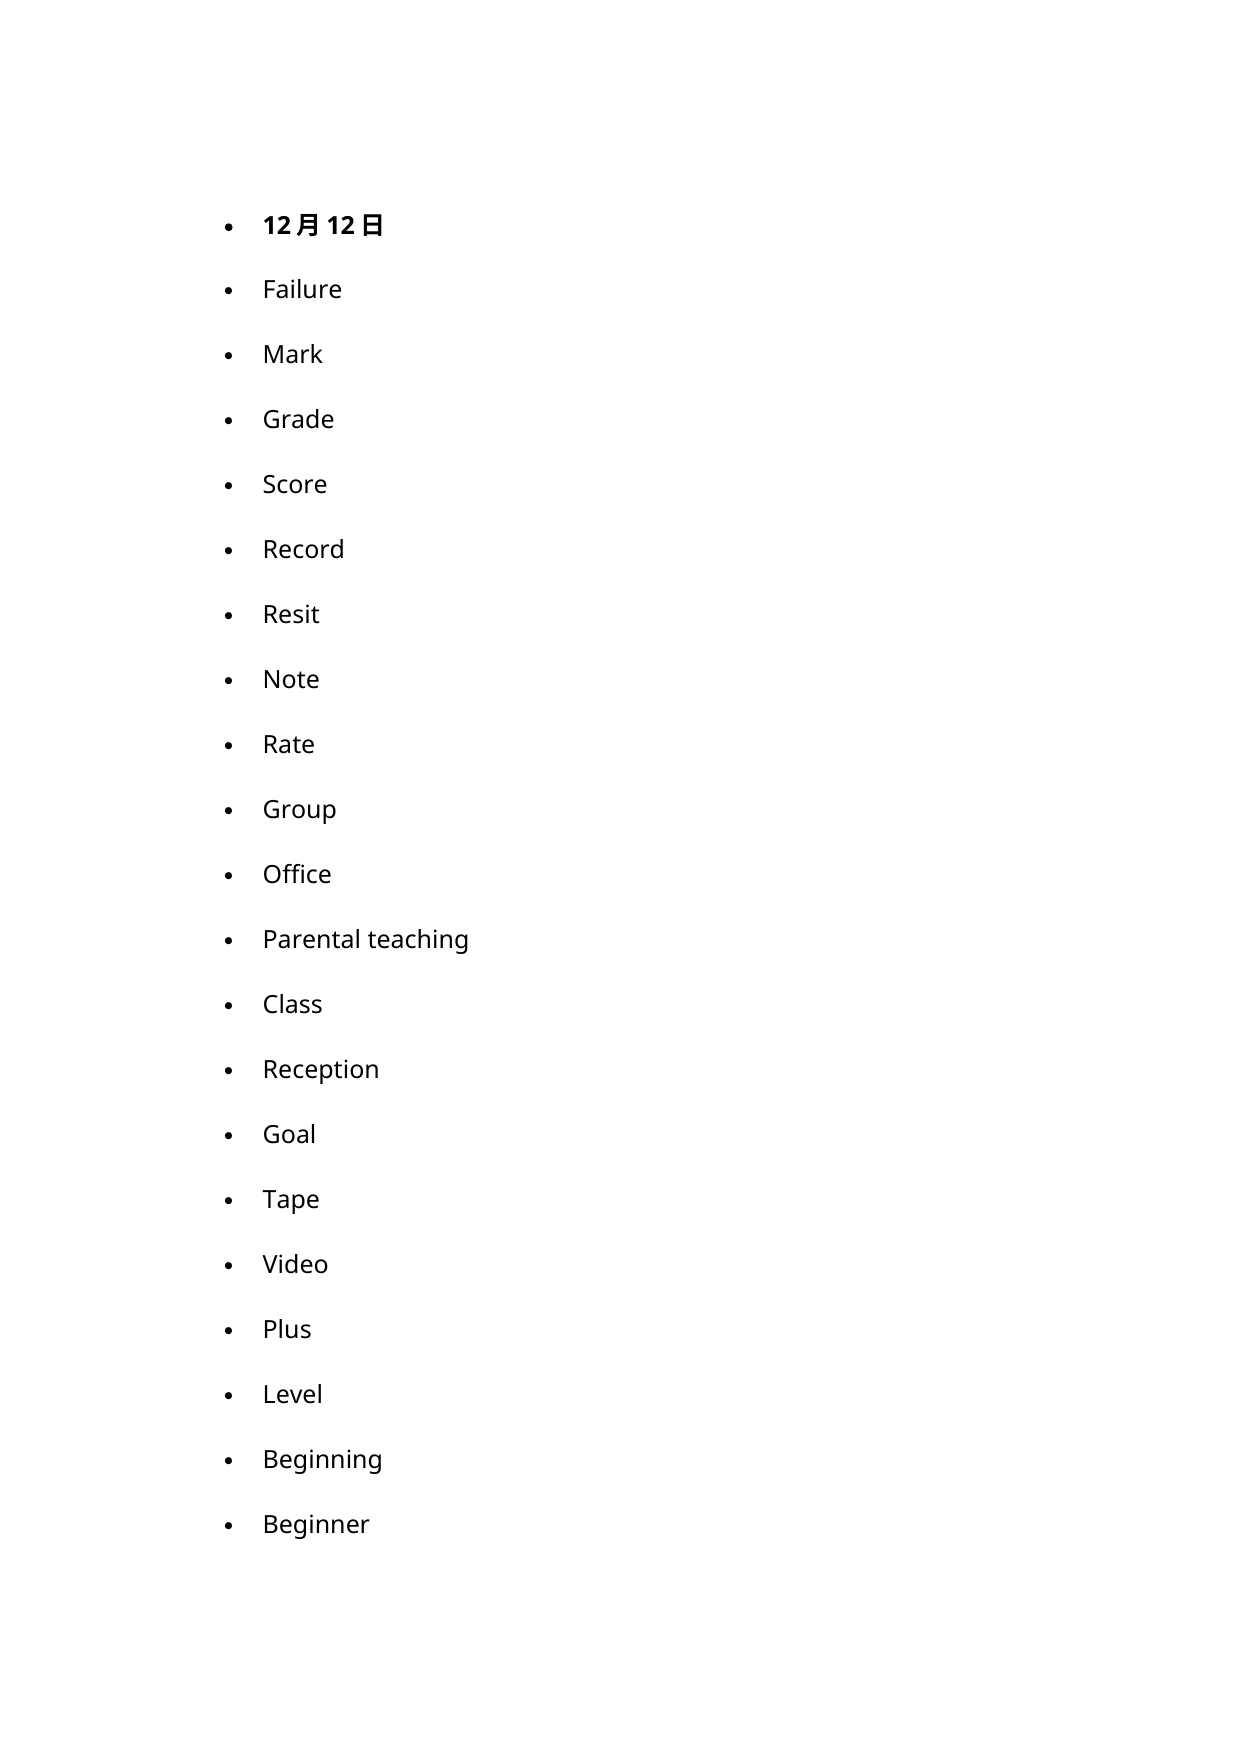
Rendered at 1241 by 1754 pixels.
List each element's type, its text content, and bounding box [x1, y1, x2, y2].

list Level [225, 1361, 1053, 1426]
list Grade [225, 386, 1053, 451]
list Office [225, 841, 1053, 906]
list Class [225, 971, 1053, 1036]
list Tape [225, 1166, 1053, 1231]
list Failure [225, 256, 1053, 321]
list Group [225, 776, 1053, 841]
list 12月12日 [225, 191, 1053, 256]
list Score [225, 451, 1053, 516]
list Mark [225, 321, 1053, 386]
list Goal [225, 1101, 1053, 1166]
list Parental teaching [225, 906, 1053, 971]
list Video [225, 1231, 1053, 1296]
list Record [225, 516, 1053, 581]
list Beginning [225, 1426, 1053, 1491]
list Reception [225, 1036, 1053, 1101]
list Resit [225, 581, 1053, 646]
list Beginner [225, 1491, 1053, 1556]
list Rate [225, 711, 1053, 776]
list Note [225, 646, 1053, 711]
list Plus [225, 1296, 1053, 1361]
